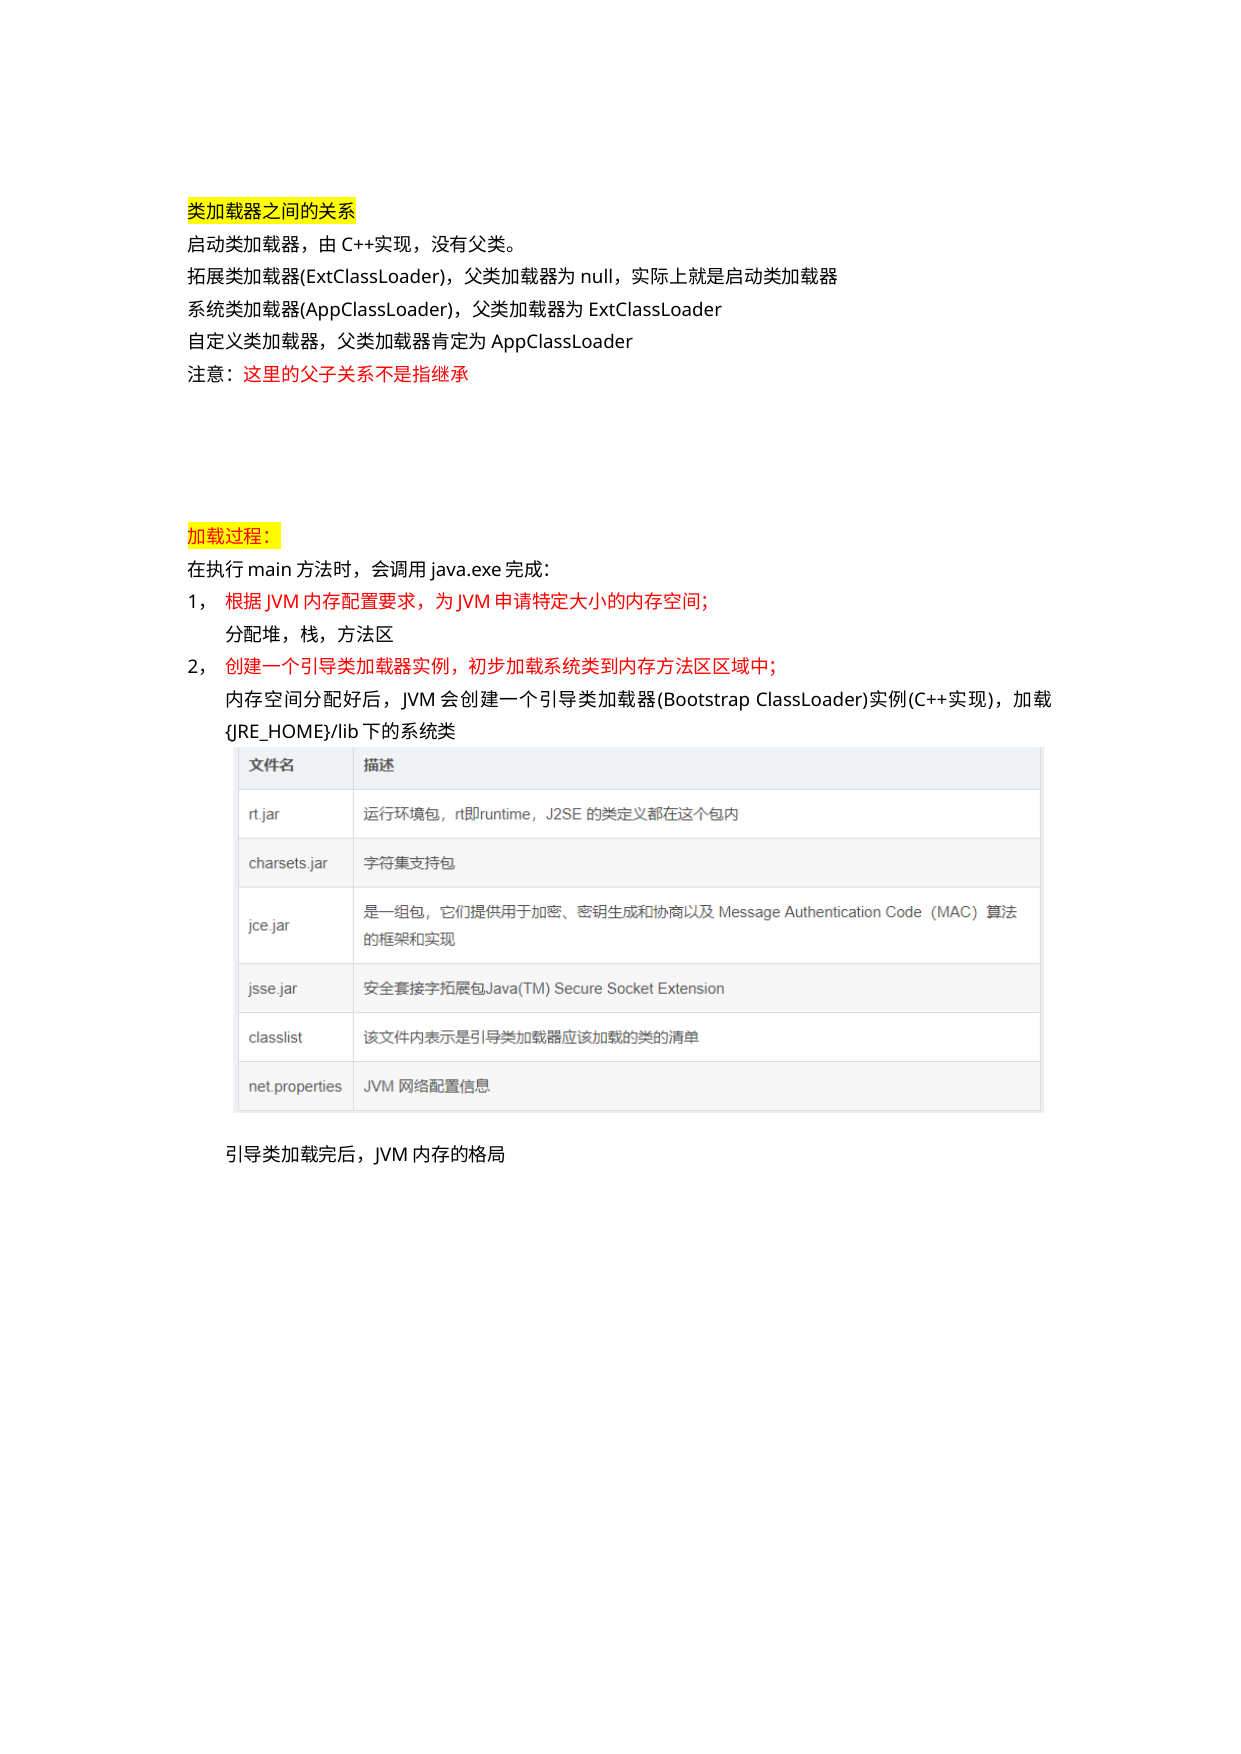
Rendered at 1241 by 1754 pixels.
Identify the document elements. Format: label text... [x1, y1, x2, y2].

text 分配堆，栈，方法区 [225, 617, 1053, 649]
picture [233, 747, 1045, 1113]
text 注意：这里的父子关系不是指继承 [187, 357, 1053, 389]
list 根据JVM内存配置要求，为JVM申请特定大小的内存空间； [187, 584, 1053, 617]
text 拓展类加载器(ExtClassLoader)，父类加载器为null，实际上就是启动类加载器 [187, 259, 1053, 292]
text 在执行main方法时，会调用java.exe完成： [187, 552, 1053, 584]
text 类加载器之间的关系 [187, 194, 1053, 227]
list 引导类加载完后，JVM内存的格局 [225, 1137, 1053, 1169]
list 内存空间分配好后，JVM会创建一个引导类加载器(Bootstrap ClassLoader)实例(C++实现)，加载{JRE_HOME}/lib下的系统类 [225, 682, 1053, 747]
text 加载过程： [187, 519, 1053, 552]
text 系统类加载器(AppClassLoader)，父类加载器为ExtClassLoader [187, 292, 1053, 324]
text 启动类加载器，由C++实现，没有父类。 [187, 227, 1053, 259]
text 自定义类加载器，父类加载器肯定为AppClassLoader [187, 324, 1053, 357]
list 创建一个引导类加载器实例，初步加载系统类到内存方法区区域中； [187, 649, 1053, 682]
